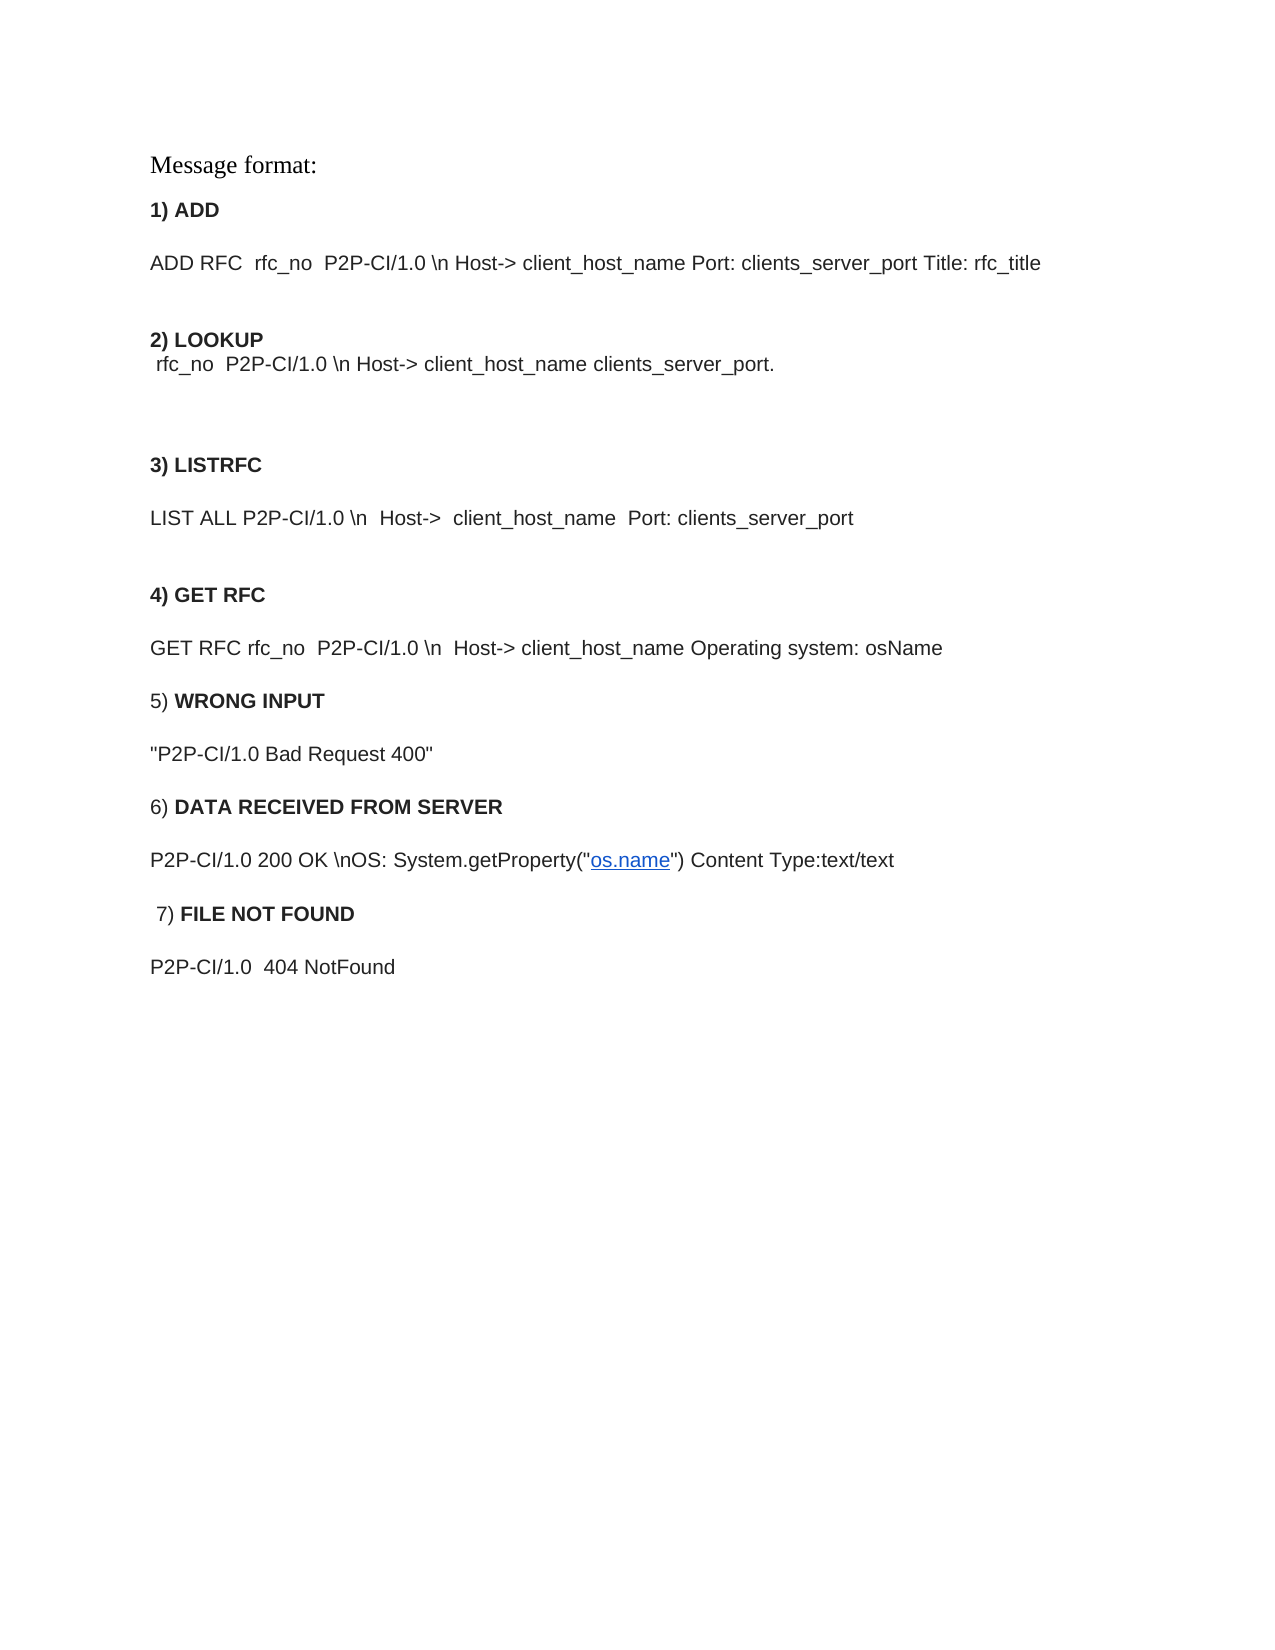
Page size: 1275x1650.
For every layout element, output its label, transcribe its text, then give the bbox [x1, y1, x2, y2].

text 3) LISTRFC [150, 452, 1125, 476]
text 7) FILE NOT FOUND [150, 901, 1125, 925]
text "P2P-CI/1.0 Bad Request 400" [150, 742, 1125, 766]
text P2P-CI/1.0 404 NotFound [150, 954, 1125, 978]
text LIST ALL P2P-CI/1.0 \n Host-> client_host_name Port: clients_server_port [150, 506, 1125, 529]
text ADD RFC rfc_no P2P-CI/1.0 \n Host-> client_host_name Port: clients_server_port Title: rfc_title [150, 251, 1125, 275]
text 4) GET RFC [150, 583, 1125, 607]
text 5) WRONG INPUT [150, 689, 1125, 713]
text P2P-CI/1.0 200 OK \nOS: System.getProperty("os.name") Content Type:text/text [150, 848, 1125, 872]
text rfc_no P2P-CI/1.0 \n Host-> client_host_name clients_server_port. [150, 352, 1125, 376]
text 1) ADD [150, 198, 1125, 222]
text 6) DATA RECEIVED FROM SERVER [150, 795, 1125, 819]
text GET RFC rfc_no P2P-CI/1.0 \n Host-> client_host_name Operating system: osName [150, 636, 1125, 660]
text 2) LOOKUP [150, 328, 1125, 352]
text Message format: [150, 150, 1125, 179]
